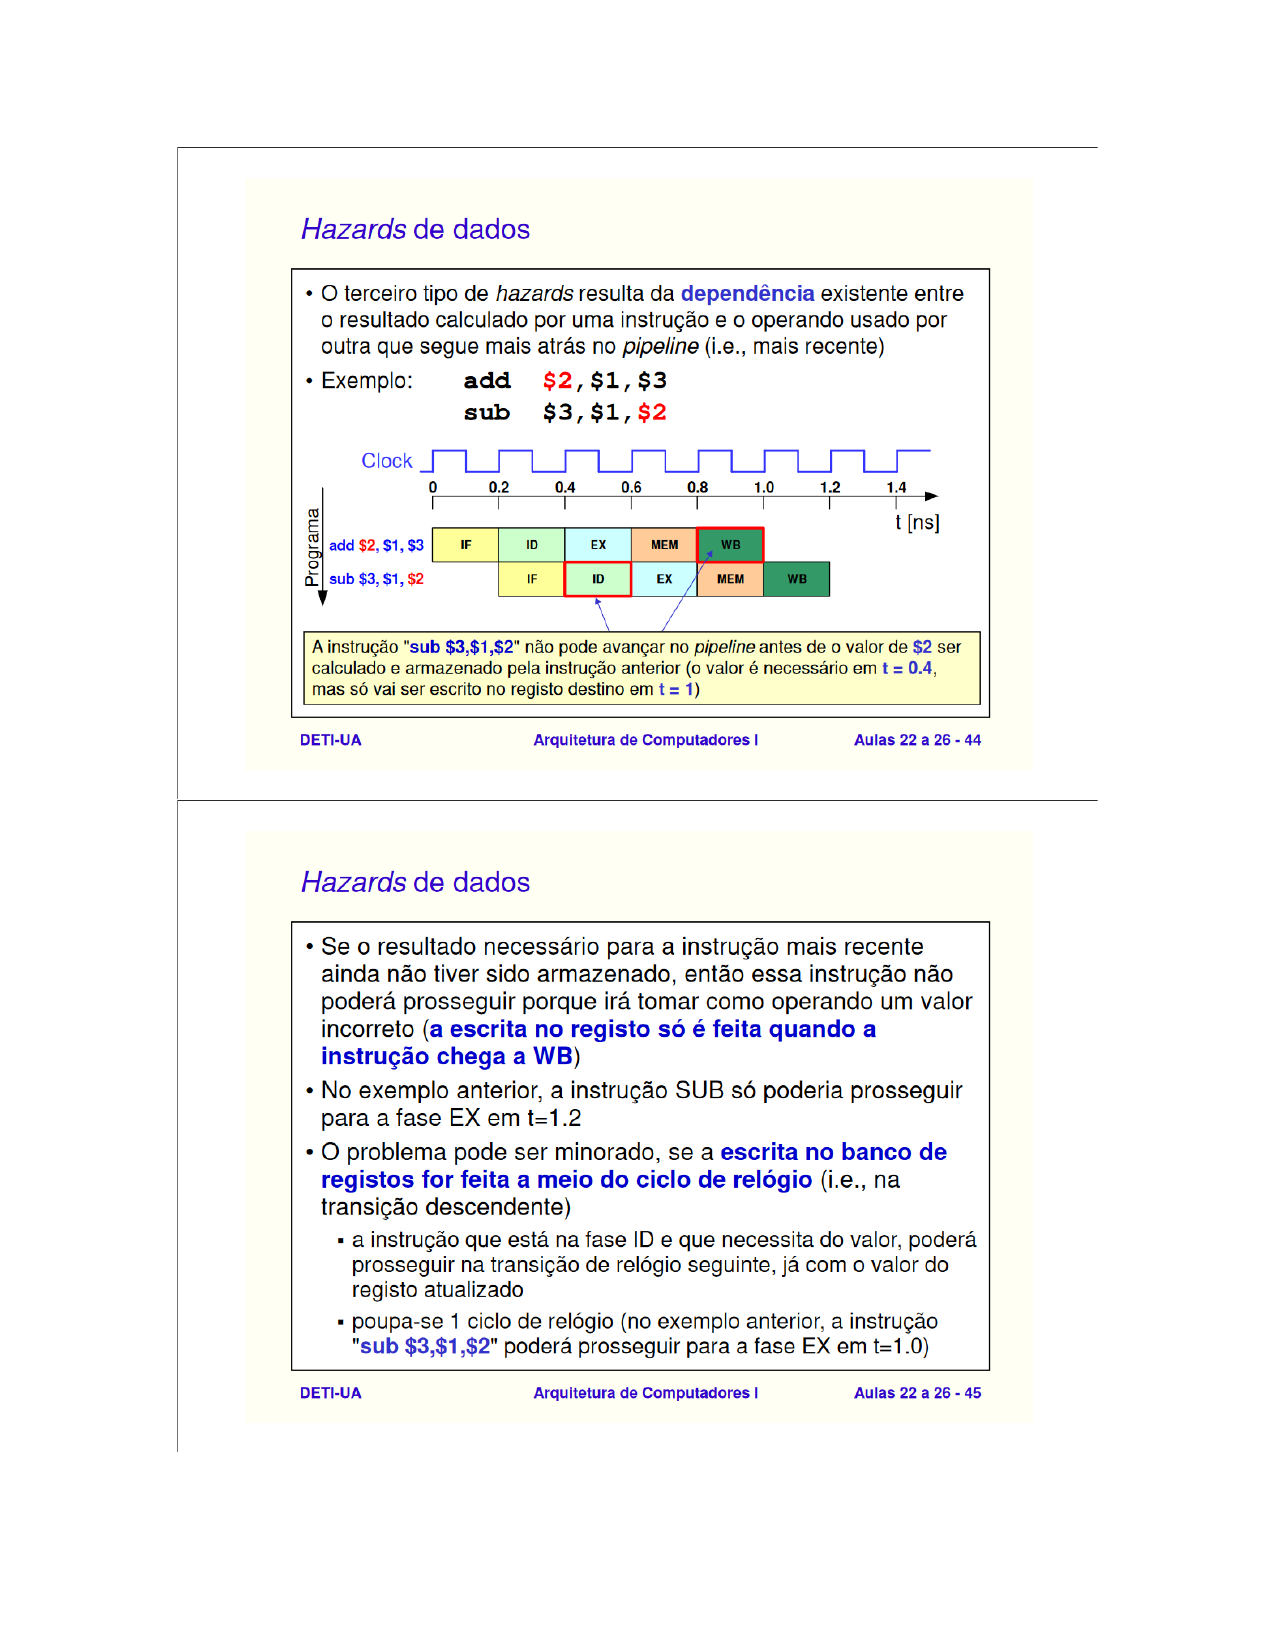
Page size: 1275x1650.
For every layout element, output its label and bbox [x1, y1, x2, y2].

picture [177, 147, 1098, 799]
picture [177, 800, 1098, 1452]
